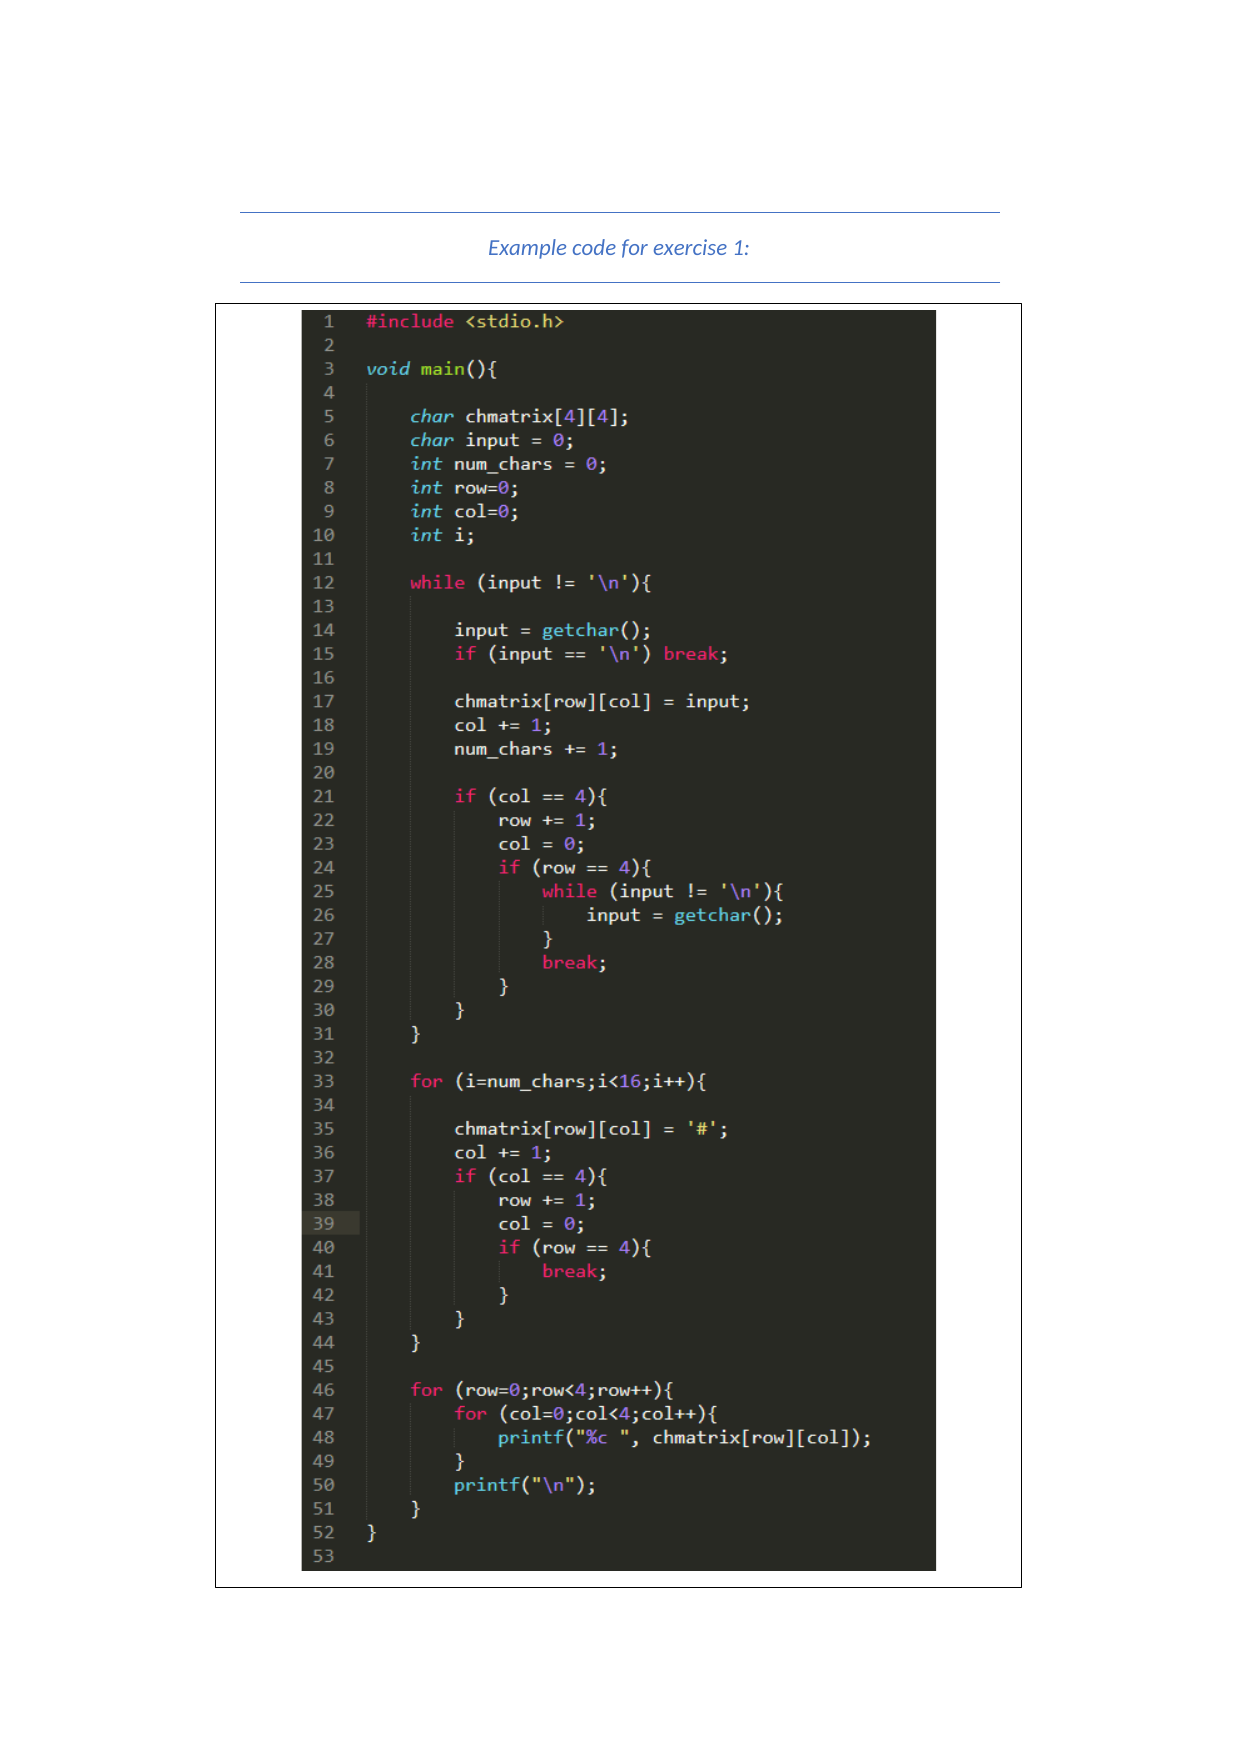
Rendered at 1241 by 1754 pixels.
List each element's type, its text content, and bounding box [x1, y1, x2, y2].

text Example code for exercise 1: [240, 213, 1000, 282]
picture [301, 310, 937, 1571]
